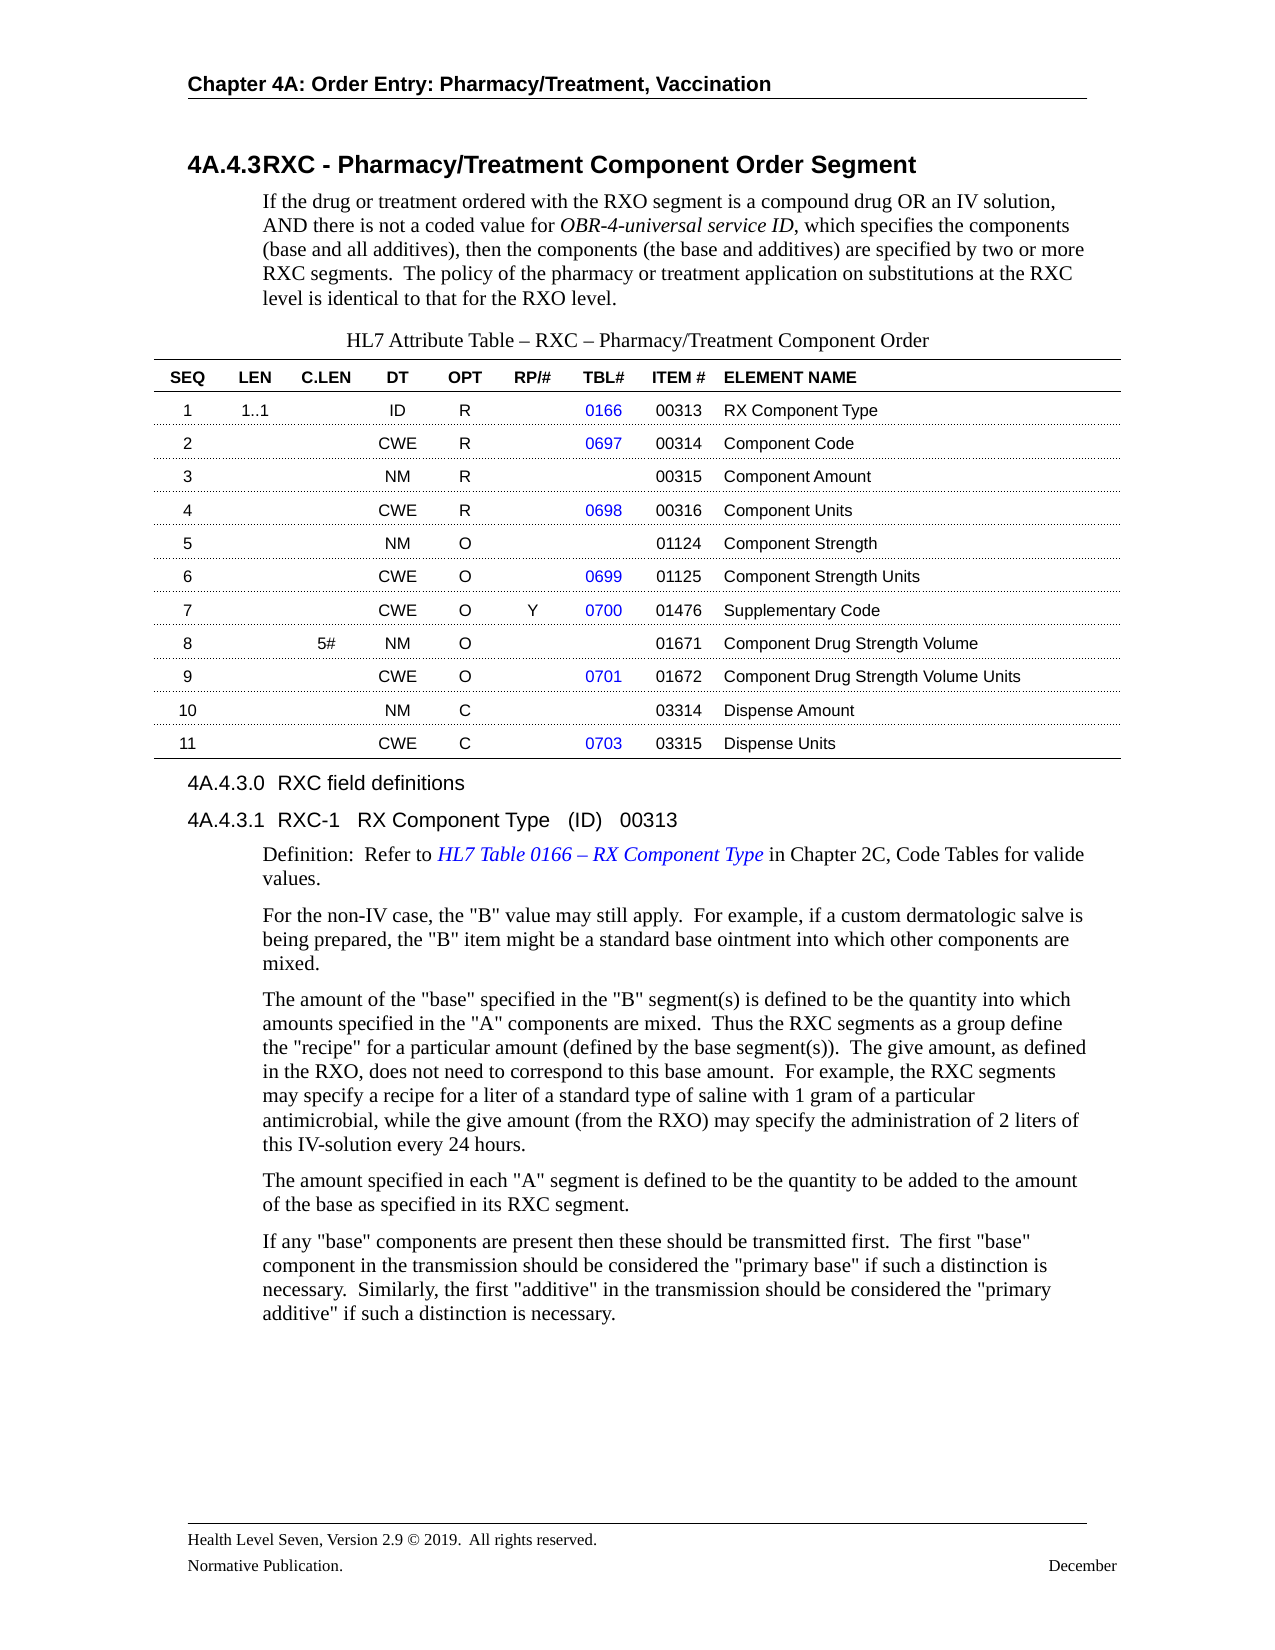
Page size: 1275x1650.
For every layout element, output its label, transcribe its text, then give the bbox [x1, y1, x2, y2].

subtitle RXC field definitions [187, 771, 1087, 795]
text The amount specified in each "A" segment is defined to be the quantity to be added to the amount of the base as specified in its RXC segment. [262, 1168, 1087, 1216]
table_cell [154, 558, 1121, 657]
subtitle RXC-1 RX Component Type (ID) 00313 [187, 807, 1087, 831]
text HL7 Attribute Table – RXC – Pharmacy/Treatment Component Order [187, 328, 1087, 352]
text If any "base" components are present then these should be transmitted first. The first "base" component in the transmission should be considered the "primary base" if such a distinction is necessary. Similarly, the first "additive" in the transmission should be considered the "primary additive" if such a distinction is necessary. [262, 1229, 1087, 1325]
text For the non-IV case, the "B" value may still apply. For example, if a custom dermatologic salve is being prepared, the "B" item might be a standard base ointment into which other components are mixed. [262, 902, 1087, 975]
text Definition: Refer to HL7 Table 0166 – RX Component Type in Chapter 2C, Code Tables for valide values. [262, 842, 1087, 890]
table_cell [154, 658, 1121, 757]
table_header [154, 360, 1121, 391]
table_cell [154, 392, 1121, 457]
text The amount of the "base" specified in the "B" segment(s) is defined to be the quantity into which amounts specified in the "A" components are mixed. Thus the RXC segments as a group define the "recipe" for a particular amount (defined by the base segment(s)). The give amount, as defined in the RXO, does not need to correspond to this base amount. For example, the RXC segments may specify a recipe for a liter of a standard type of saline with 1 gram of a particular antimicrobial, while the give amount (from the RXO) may specify the administration of 2 liters of this IV-solution every 24 hours. [262, 987, 1087, 1156]
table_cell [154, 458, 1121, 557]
text If the drug or treatment ordered with the RXO segment is a compound drug OR an IV solution, AND there is not a coded value for OBR-4-universal service ID, which specifies the components (base and all additives), then the components (the base and additives) are specified by two or more RXC segments. The policy of the pharmacy or treatment application on substitutions at the RXC level is identical to that for the RXO level. [262, 189, 1087, 309]
subtitle RXC - Pharmacy/Treatment Component Order Segment [187, 150, 1087, 179]
